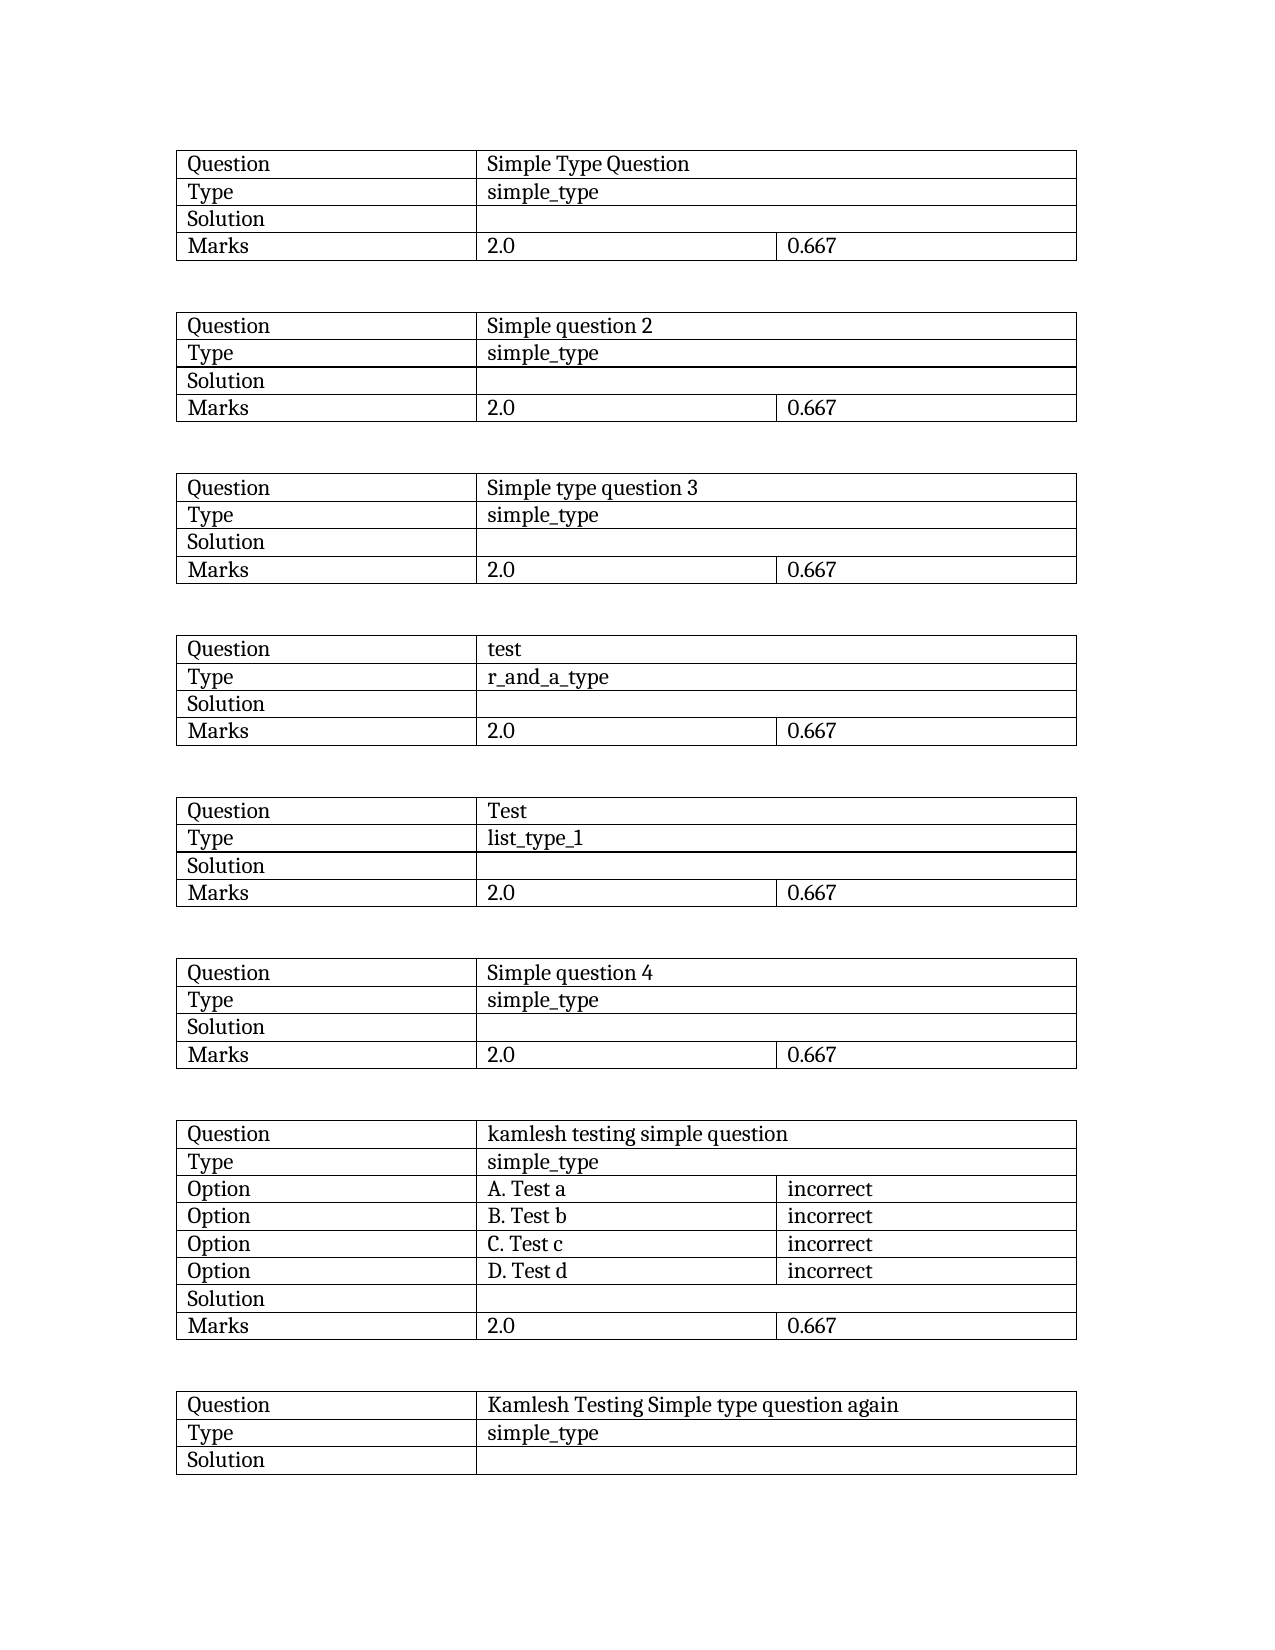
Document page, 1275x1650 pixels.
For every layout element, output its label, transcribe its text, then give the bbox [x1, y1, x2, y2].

table_cell Type [177, 987, 476, 1013]
table_cell incorrect [777, 1203, 1076, 1229]
table_header test [477, 636, 1076, 662]
table_cell Solution [177, 691, 476, 717]
table_cell Marks [177, 233, 476, 259]
table_header Simple question 2 [477, 313, 1076, 339]
table_cell [477, 853, 1076, 879]
table_cell simple_type [477, 987, 1076, 1013]
table_header Question [177, 151, 476, 177]
table_cell C. Test c [477, 1231, 776, 1257]
table_header Question [177, 474, 476, 501]
table_cell Type [177, 340, 476, 366]
table_cell simple_type [477, 502, 1076, 528]
table_header Question [177, 636, 476, 662]
table_cell [477, 1285, 1076, 1312]
table_cell 0.667 [777, 1313, 1076, 1339]
table_cell 2.0 [477, 233, 776, 259]
table_cell [477, 691, 1076, 717]
table_cell Type [177, 502, 476, 528]
table_cell B. Test b [477, 1203, 776, 1229]
table_cell D. Test d [477, 1258, 776, 1284]
table_cell Solution [177, 1285, 476, 1312]
table_cell [477, 368, 1076, 394]
table_cell 0.667 [777, 557, 1076, 583]
table_cell Marks [177, 880, 476, 906]
table_cell 0.667 [777, 1042, 1076, 1068]
table_header Question [177, 1121, 476, 1147]
table_cell Marks [177, 1042, 476, 1068]
table_cell Marks [177, 557, 476, 583]
table_header Question [177, 798, 476, 824]
table_cell Solution [177, 206, 476, 232]
table_cell simple_type [477, 340, 1076, 366]
table_cell 2.0 [477, 1042, 776, 1068]
table_cell Type [177, 1420, 476, 1446]
table_cell Type [177, 1149, 476, 1175]
table_cell Type [177, 825, 476, 851]
table_cell Option [177, 1176, 476, 1202]
table_header Kamlesh Testing Simple type question again [477, 1392, 1076, 1419]
table_cell 0.667 [777, 233, 1076, 259]
table_cell incorrect [777, 1258, 1076, 1284]
table_cell 2.0 [477, 880, 776, 906]
table_cell Option [177, 1203, 476, 1229]
table_header Simple question 4 [477, 959, 1076, 986]
table_cell 0.667 [777, 880, 1076, 906]
table_cell Marks [177, 718, 476, 744]
table_cell 2.0 [477, 718, 776, 744]
table_cell simple_type [477, 179, 1076, 205]
table_cell Solution [177, 368, 476, 394]
table_header Test [477, 798, 1076, 824]
table_cell Solution [177, 853, 476, 879]
table_header kamlesh testing simple question [477, 1121, 1076, 1147]
table_cell [477, 1014, 1076, 1041]
table_cell A. Test a [477, 1176, 776, 1202]
table_cell Solution [177, 1014, 476, 1041]
table_cell list_type_1 [477, 825, 1076, 851]
table_cell Solution [177, 1447, 476, 1473]
table_header Question [177, 959, 476, 986]
table_cell Type [177, 664, 476, 690]
table_cell 2.0 [477, 557, 776, 583]
table_header Simple Type Question [477, 151, 1076, 177]
table_cell incorrect [777, 1176, 1076, 1202]
table_cell 0.667 [777, 718, 1076, 744]
table_cell Marks [177, 395, 476, 421]
table_cell r_and_a_type [477, 664, 1076, 690]
table_cell simple_type [477, 1420, 1076, 1446]
table_cell [477, 206, 1076, 232]
table_header Question [177, 313, 476, 339]
table_cell 2.0 [477, 395, 776, 421]
table_header Simple type question 3 [477, 474, 1076, 501]
table_cell incorrect [777, 1231, 1076, 1257]
table_cell 2.0 [477, 1313, 776, 1339]
table_cell [477, 1447, 1076, 1473]
table_cell 0.667 [777, 395, 1076, 421]
table_cell Option [177, 1231, 476, 1257]
table_cell simple_type [477, 1149, 1076, 1175]
table_cell Option [177, 1258, 476, 1284]
table_cell Marks [177, 1313, 476, 1339]
table_header Question [177, 1392, 476, 1419]
table_cell Solution [177, 529, 476, 556]
table_cell [477, 529, 1076, 556]
table_cell Type [177, 179, 476, 205]
